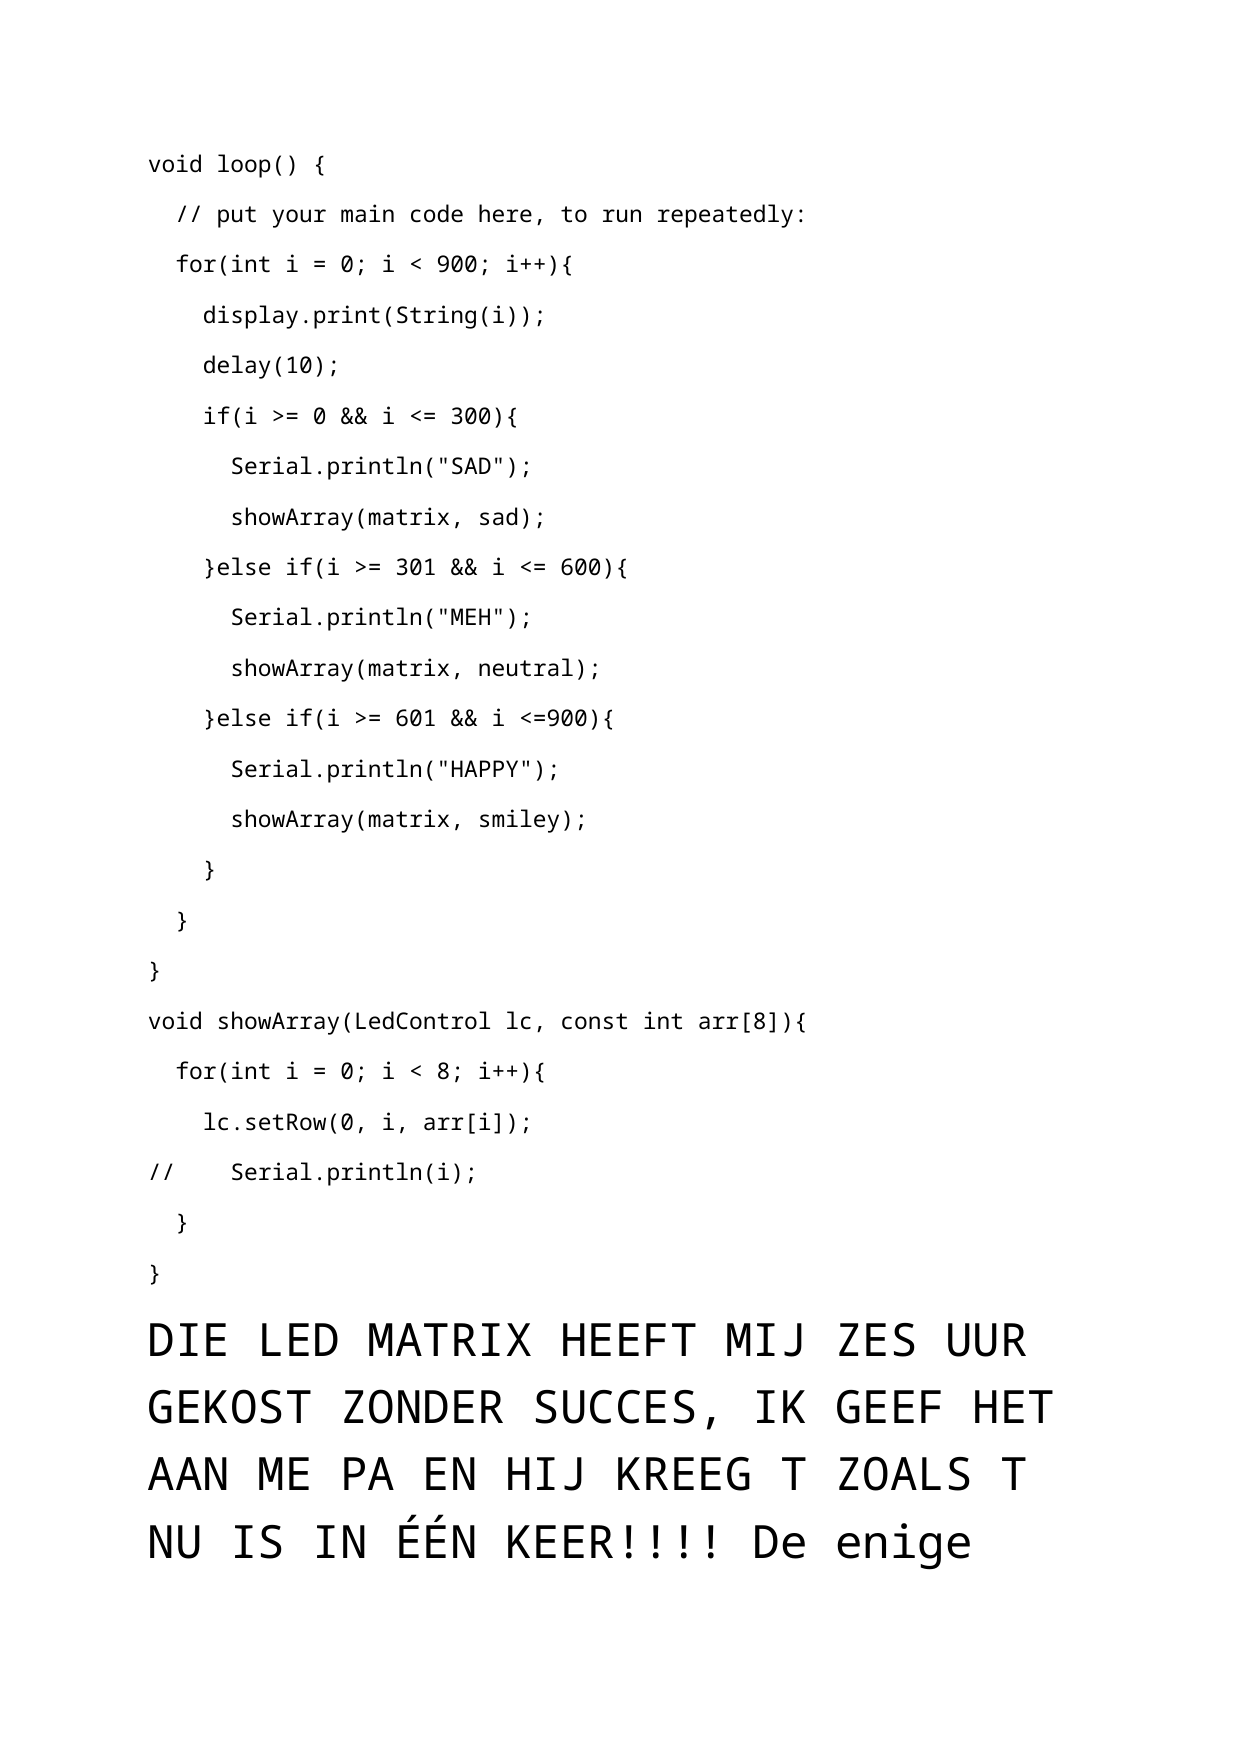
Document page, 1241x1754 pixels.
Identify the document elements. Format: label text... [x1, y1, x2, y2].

text lc.setRow(0, i, arr[i]); [148, 1106, 1093, 1137]
text Serial.println("MEH"); [148, 601, 1093, 633]
text } [148, 954, 1093, 986]
text showArray(matrix, sad); [148, 501, 1093, 532]
text }else if(i >= 601 && i <=900){ [148, 702, 1093, 733]
text } [148, 904, 1093, 935]
text } [148, 1206, 1093, 1238]
text void loop() { [148, 148, 1093, 179]
text }else if(i >= 301 && i <= 600){ [148, 551, 1093, 582]
text } [148, 853, 1093, 885]
text Serial.println("HAPPY"); [148, 753, 1093, 784]
text if(i >= 0 && i <= 300){ [148, 400, 1093, 431]
text // put your main code here, to run repeatedly: [148, 198, 1093, 229]
text for(int i = 0; i < 8; i++){ [148, 1055, 1093, 1086]
text showArray(matrix, smiley); [148, 803, 1093, 834]
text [148, 1307, 1093, 1571]
text display.print(String(i)); [148, 299, 1093, 330]
text delay(10); [148, 349, 1093, 381]
text Serial.println("SAD"); [148, 450, 1093, 481]
text } [148, 1257, 1093, 1288]
text // Serial.println(i); [148, 1156, 1093, 1187]
text void showArray(LedControl lc, const int arr[8]){ [148, 1005, 1093, 1036]
text for(int i = 0; i < 900; i++){ [148, 248, 1093, 280]
text showArray(matrix, neutral); [148, 652, 1093, 683]
